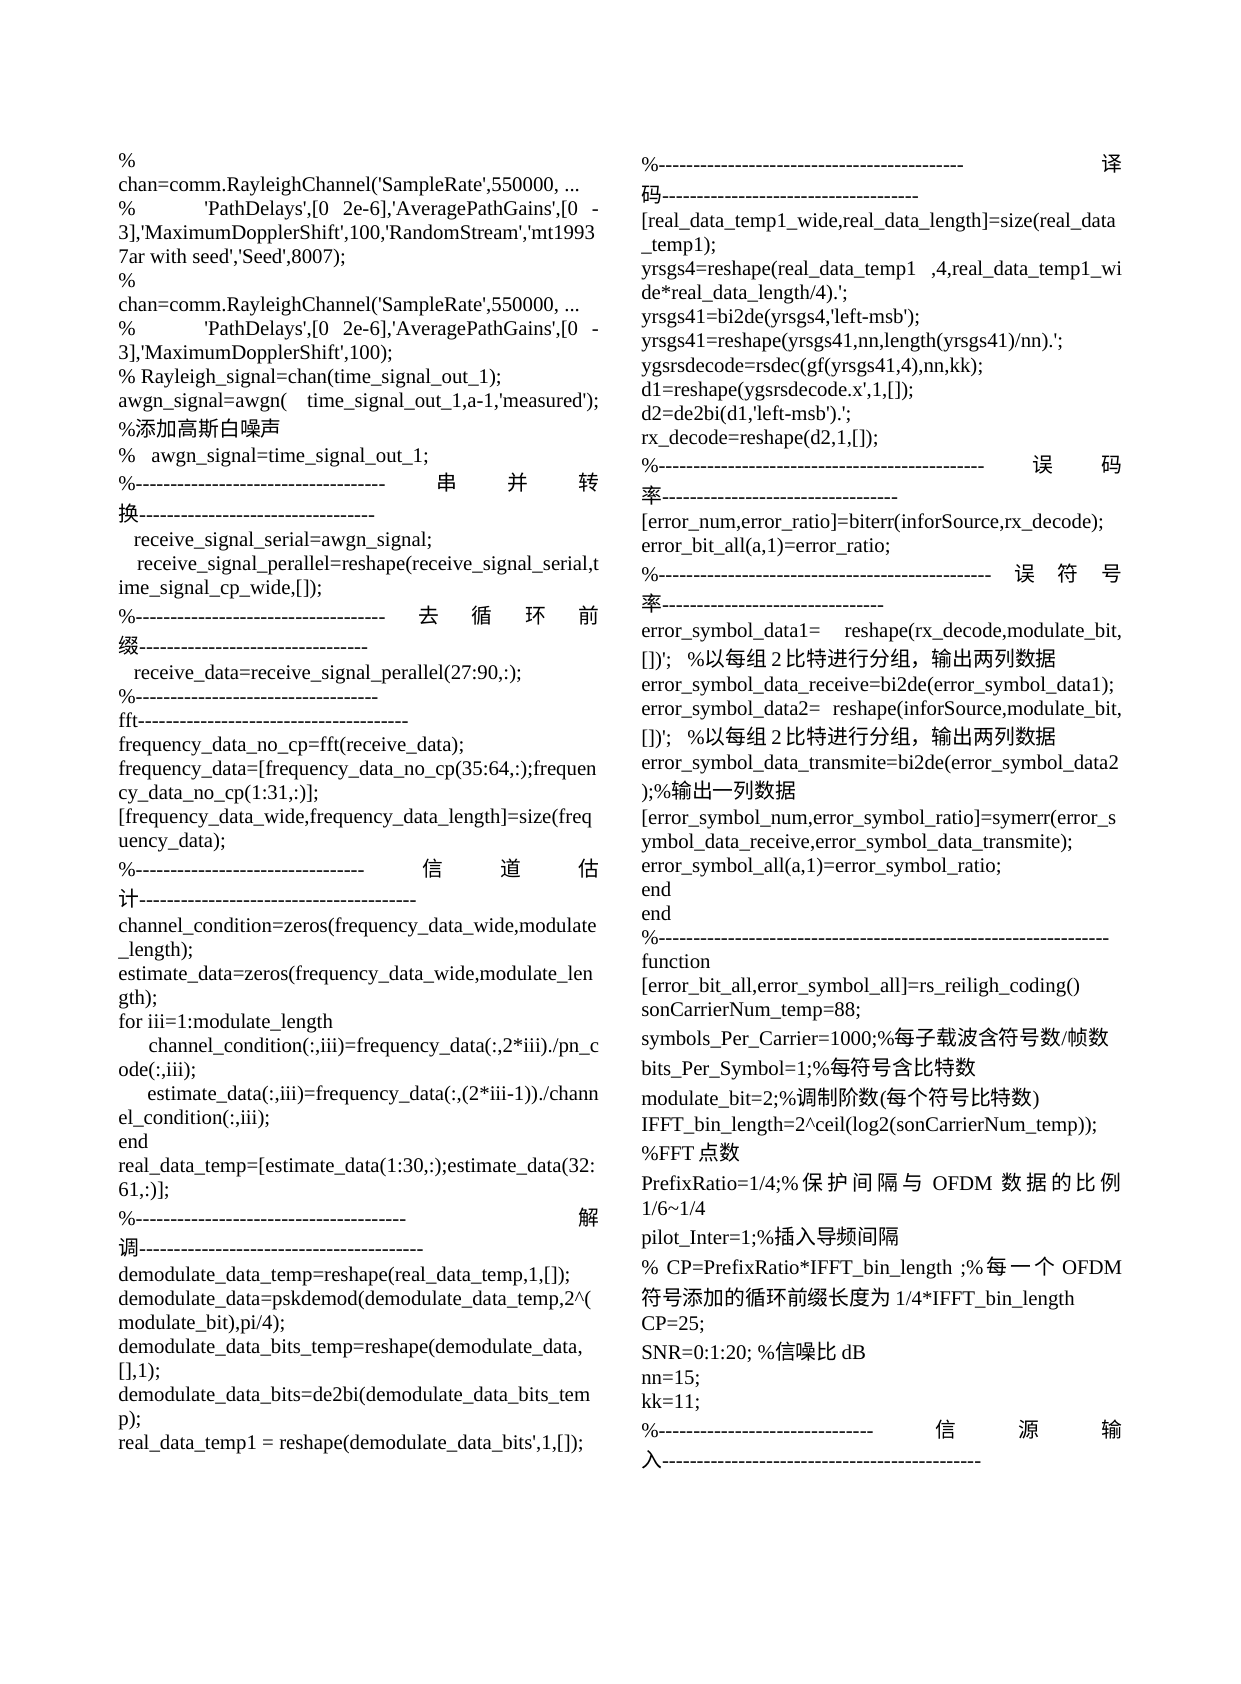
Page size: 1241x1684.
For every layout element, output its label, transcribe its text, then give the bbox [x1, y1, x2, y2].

text demodulate_data_temp=reshape(real_data_temp,1,[]); [118, 1262, 599, 1286]
text channel_condition=zeros(frequency_data_wide,modulate_length); [118, 913, 599, 961]
text frequency_data=[frequency_data_no_cp(35:64,:);frequency_data_no_cp(1:31,:)]; [118, 756, 599, 804]
text %---------------------------------信道估计---------------------------------------- [118, 852, 599, 913]
text [real_data_temp1_wide,real_data_length]=size(real_data_temp1); [641, 208, 1122, 256]
text receive_signal_serial=awgn_signal; [118, 527, 599, 551]
text nn=15; [641, 1365, 1122, 1389]
text real_data_temp1 = reshape(demodulate_data_bits',1,[]); [118, 1430, 599, 1454]
text % awgn_signal=time_signal_out_1; [118, 443, 599, 467]
text % 'PathDelays',[0 2e-6],'AveragePathGains',[0 -3],'MaximumDopplerShift',100,'RandomStream','mt19937ar with seed','Seed',8007); [118, 196, 599, 268]
text % CP=PrefixRatio*IFFT_bin_length ;%每一个OFDM符号添加的循环前缀长度为1/4*IFFT_bin_length [641, 1251, 1122, 1311]
text sonCarrierNum_temp=88; [641, 997, 1122, 1021]
text demodulate_data=pskdemod(demodulate_data_temp,2^(modulate_bit),pi/4); [118, 1286, 599, 1334]
text symbols_Per_Carrier=1000;%每子载波含符号数/帧数 [641, 1021, 1122, 1051]
text % 'PathDelays',[0 2e-6],'AveragePathGains',[0 -3],'MaximumDopplerShift',100); [118, 316, 599, 364]
text [error_num,error_ratio]=biterr(inforSource,rx_decode); [641, 509, 1122, 533]
text error_symbol_all(a,1)=error_symbol_ratio; [641, 853, 1122, 877]
text IFFT_bin_length=2^ceil(log2(sonCarrierNum_temp));%FFT点数 [641, 1112, 1122, 1166]
text end [641, 877, 1122, 901]
text CP=25; [641, 1311, 1122, 1335]
text pilot_Inter=1;%插入导频间隔 [641, 1220, 1122, 1251]
text channel_condition(:,iii)=frequency_data(:,2*iii)./pn_code(:,iii); [118, 1033, 599, 1081]
text error_symbol_data_receive=bi2de(error_symbol_data1); [641, 672, 1122, 696]
text %-----------------------------------------------误码率---------------------------------- [641, 449, 1122, 509]
text SNR=0:1:20; %信噪比dB [641, 1335, 1122, 1365]
text receive_signal_perallel=reshape(receive_signal_serial,time_signal_cp_wide,[]); [118, 551, 599, 599]
text kk=11; [641, 1389, 1122, 1413]
text % chan=comm.RayleighChannel('SampleRate',550000, ... [118, 148, 599, 196]
text modulate_bit=2;%调制阶数(每个符号比特数) [641, 1082, 1122, 1112]
text %------------------------------------------------误符号率-------------------------------- [641, 557, 1122, 618]
text error_symbol_data1= reshape(rx_decode,modulate_bit,[])'; %以每组2比特进行分组，输出两列数据 [641, 618, 1122, 672]
text [frequency_data_wide,frequency_data_length]=size(frequency_data); [118, 804, 599, 852]
text %----------------------------------------------------------------- [641, 925, 1122, 949]
text for iii=1:modulate_length [118, 1009, 599, 1033]
text real_data_temp=[estimate_data(1:30,:);estimate_data(32:61,:)]; [118, 1153, 599, 1201]
text %---------------------------------------解调----------------------------------------- [118, 1201, 599, 1262]
text % chan=comm.RayleighChannel('SampleRate',550000, ... [118, 268, 599, 316]
text %------------------------------------去循环前缀--------------------------------- [118, 599, 599, 660]
text awgn_signal=awgn( time_signal_out_1,a-1,'measured');%添加高斯白噪声 [118, 388, 599, 443]
text %------------------------------------串并转换---------------------------------- [118, 467, 599, 527]
text yrsgs4=reshape(real_data_temp1 ,4,real_data_temp1_wide*real_data_length/4).'; [641, 256, 1122, 304]
text demodulate_data_bits_temp=reshape(demodulate_data,[],1); [118, 1334, 599, 1382]
text function [error_bit_all,error_symbol_all]=rs_reiligh_coding() [641, 949, 1122, 997]
text end [118, 1129, 599, 1153]
text yrsgs41=reshape(yrsgs41,nn,length(yrsgs41)/nn).'; [641, 328, 1122, 352]
text %-----------------------------------fft--------------------------------------- [118, 684, 599, 732]
text %-------------------------------信源输入---------------------------------------------- [641, 1413, 1122, 1474]
text receive_data=receive_signal_perallel(27:90,:); [118, 660, 599, 684]
text d2=de2bi(d1,'left-msb').'; [641, 401, 1122, 425]
text frequency_data_no_cp=fft(receive_data); [118, 732, 599, 756]
text estimate_data(:,iii)=frequency_data(:,(2*iii-1))./channel_condition(:,iii); [118, 1081, 599, 1129]
text error_bit_all(a,1)=error_ratio; [641, 533, 1122, 557]
text bits_Per_Symbol=1;%每符号含比特数 [641, 1051, 1122, 1082]
text [error_symbol_num,error_symbol_ratio]=symerr(error_symbol_data_receive,error_symbol_data_transmite); [641, 804, 1122, 853]
text error_symbol_data2= reshape(inforSource,modulate_bit,[])'; %以每组2比特进行分组，输出两列数据 [641, 696, 1122, 750]
text estimate_data=zeros(frequency_data_wide,modulate_length); [118, 961, 599, 1009]
text end [641, 901, 1122, 925]
text error_symbol_data_transmite=bi2de(error_symbol_data2);%输出一列数据 [641, 750, 1122, 804]
text rx_decode=reshape(d2,1,[]); [641, 425, 1122, 449]
text d1=reshape(ygsrsdecode.x',1,[]); [641, 377, 1122, 401]
text ygsrsdecode=rsdec(gf(yrsgs41,4),nn,kk); [641, 352, 1122, 377]
text PrefixRatio=1/4;%保护间隔与OFDM数据的比例 1/6~1/4 [641, 1166, 1122, 1220]
text demodulate_data_bits=de2bi(demodulate_data_bits_temp); [118, 1382, 599, 1430]
text yrsgs41=bi2de(yrsgs4,'left-msb'); [641, 304, 1122, 328]
text % Rayleigh_signal=chan(time_signal_out_1); [118, 364, 599, 388]
text %--------------------------------------------译码------------------------------------- [641, 148, 1122, 208]
